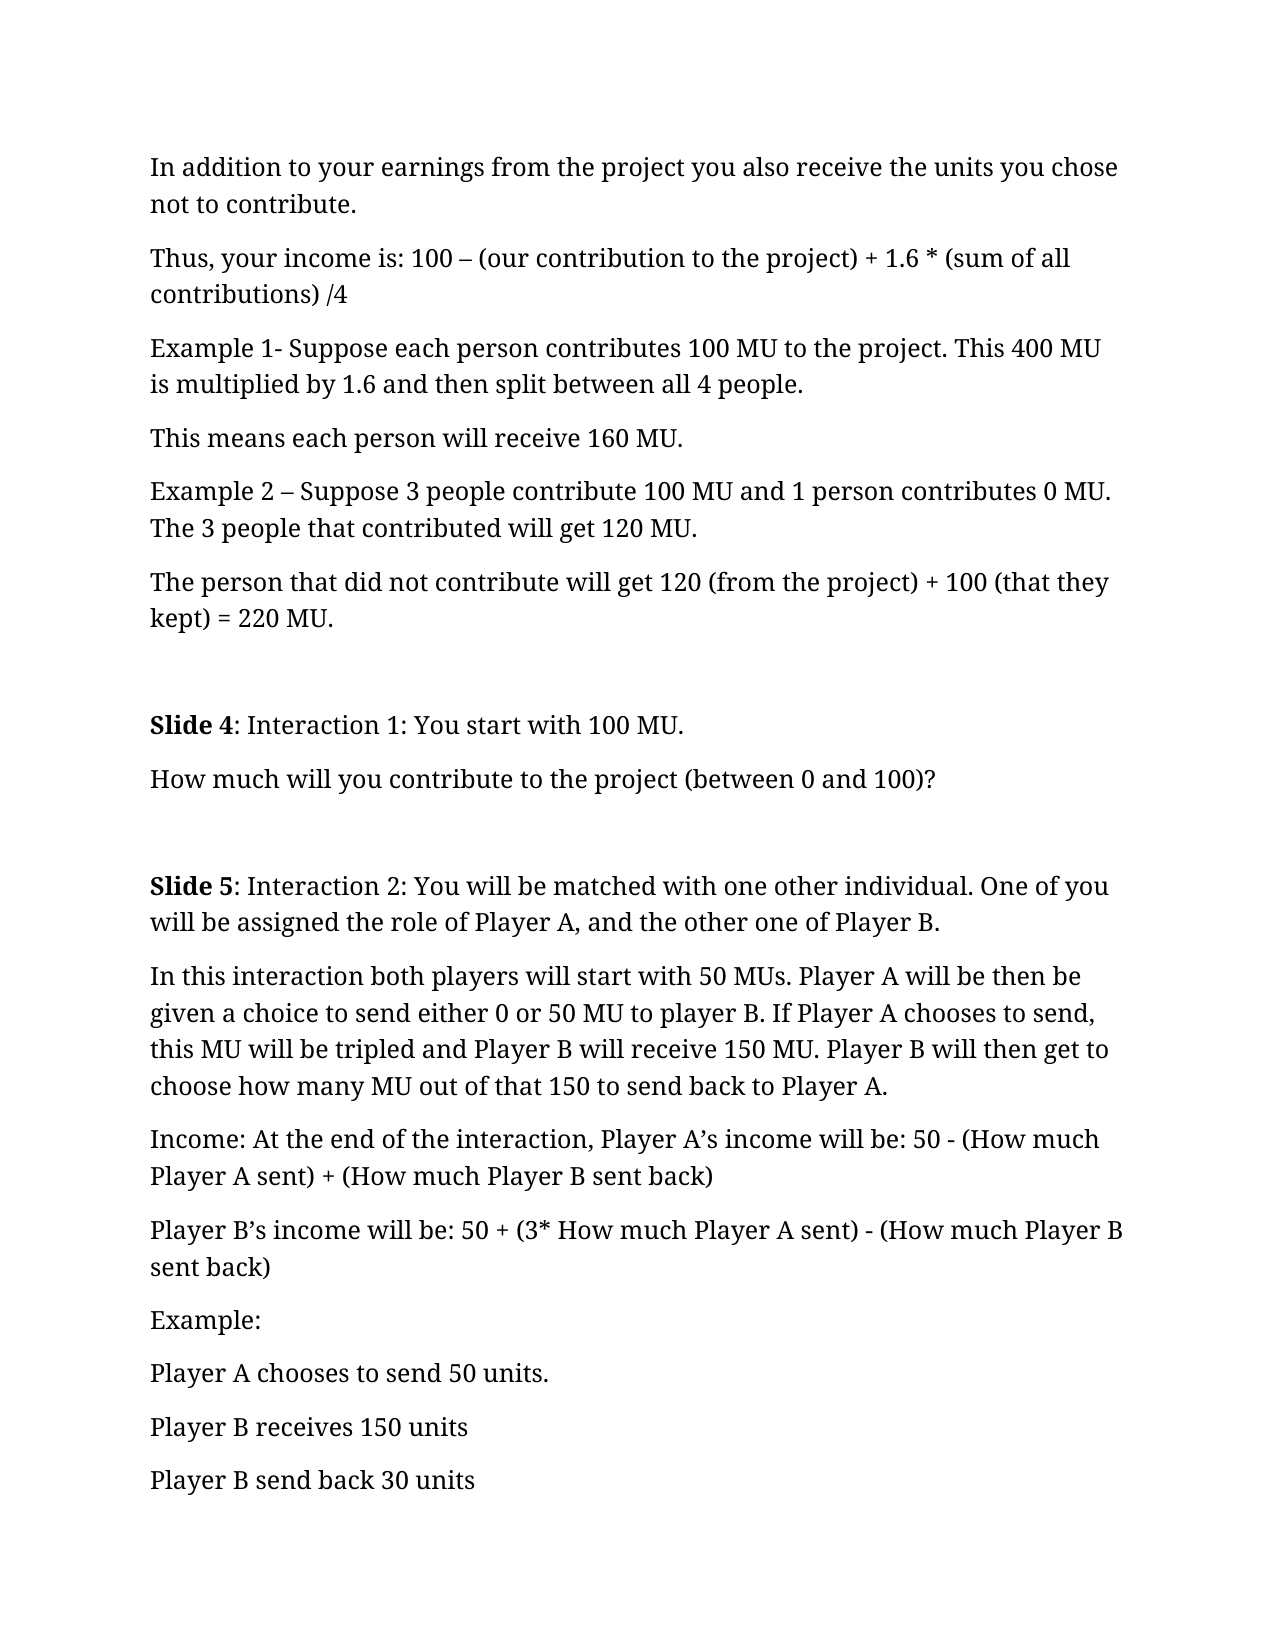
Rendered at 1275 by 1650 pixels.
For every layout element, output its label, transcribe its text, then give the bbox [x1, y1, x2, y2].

text Income: At the end of the interaction, Player A’s income will be: 50 - (How much Player A sent) + (How much Player B sent back) [150, 1122, 1125, 1193]
text Player B’s income will be: 50 + (3* How much Player A sent) - (How much Player B sent back) [150, 1212, 1125, 1283]
text How much will you contribute to the project (between 0 and 100)? [150, 761, 1125, 795]
text In addition to your earnings from the project you also receive the units you chose not to contribute. [150, 150, 1125, 221]
text Example 2 – Suppose 3 people contribute 100 MU and 1 person contributes 0 MU. The 3 people that contributed will get 120 MU. [150, 474, 1125, 545]
text The person that did not contribute will get 120 (from the project) + 100 (that they kept) = 220 MU. [150, 564, 1125, 635]
text Player A chooses to send 50 units. [150, 1356, 1125, 1390]
text Thus, your income is: 100 – (our contribution to the project) + 1.6 * (sum of all contributions) /4 [150, 240, 1125, 311]
text Slide 4: Interaction 1: You start with 100 MU. [150, 708, 1125, 742]
text In this interaction both players will start with 50 MUs. Player A will be then be given a choice to send either 0 or 50 MU to player B. If Player A chooses to send, this MU will be tripled and Player B will receive 150 MU. Player B will then get to choose how many MU out of that 150 to send back to Player A. [150, 958, 1125, 1103]
text Example 1- Suppose each person contributes 100 MU to the project. This 400 MU is multiplied by 1.6 and then split between all 4 people. [150, 330, 1125, 401]
text Example: [150, 1303, 1125, 1337]
text Player B receives 150 units [150, 1409, 1125, 1443]
text Player B send back 30 units [150, 1463, 1125, 1497]
text This means each person will receive 160 MU. [150, 421, 1125, 455]
text Slide 5: Interaction 2: You will be matched with one other individual. One of you will be assigned the role of Player A, and the other one of Player B. [150, 868, 1125, 939]
